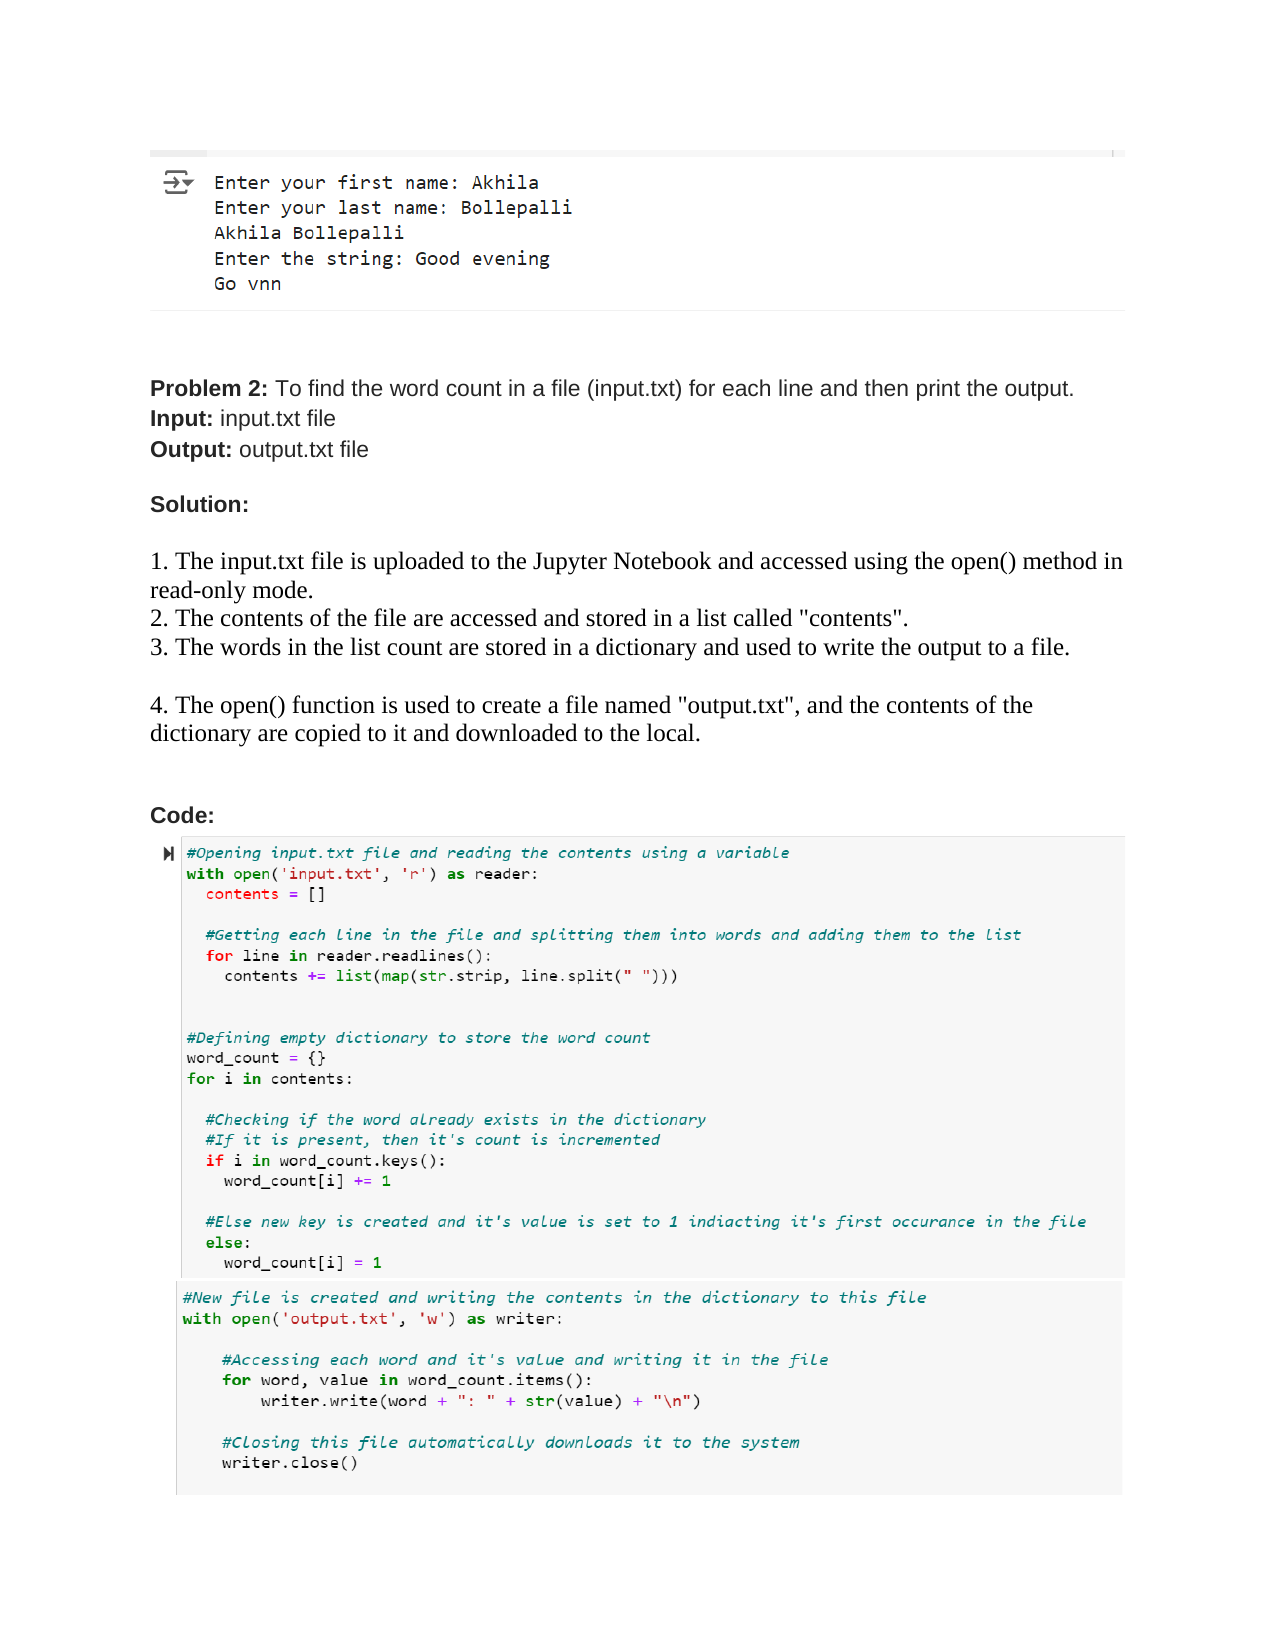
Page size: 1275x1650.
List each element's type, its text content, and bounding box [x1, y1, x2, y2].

text Problem 2: To find the word count in a file (input.txt) for each line and then print the output. [150, 375, 1125, 401]
text Input: input.txt file [150, 405, 1125, 432]
text Output: output.txt file [150, 436, 1125, 462]
picture [175, 1281, 1123, 1495]
text Solution: [150, 491, 1125, 517]
text 1. The input.txt file is uploaded to the Jupyter Notebook and accessed using the open() method in read-only mode. 2. The contents of the file are accessed and stored in a list called "contents". 3. The words in the list count are stored in a dictionary and used to write the output to a file. 4. The open() function is used to create a file named "output.txt", and the contents of the dictionary are copied to it and downloaded to the local. [150, 546, 1125, 747]
text Code: [150, 802, 1125, 829]
picture [150, 832, 1125, 1278]
picture [150, 150, 1125, 311]
